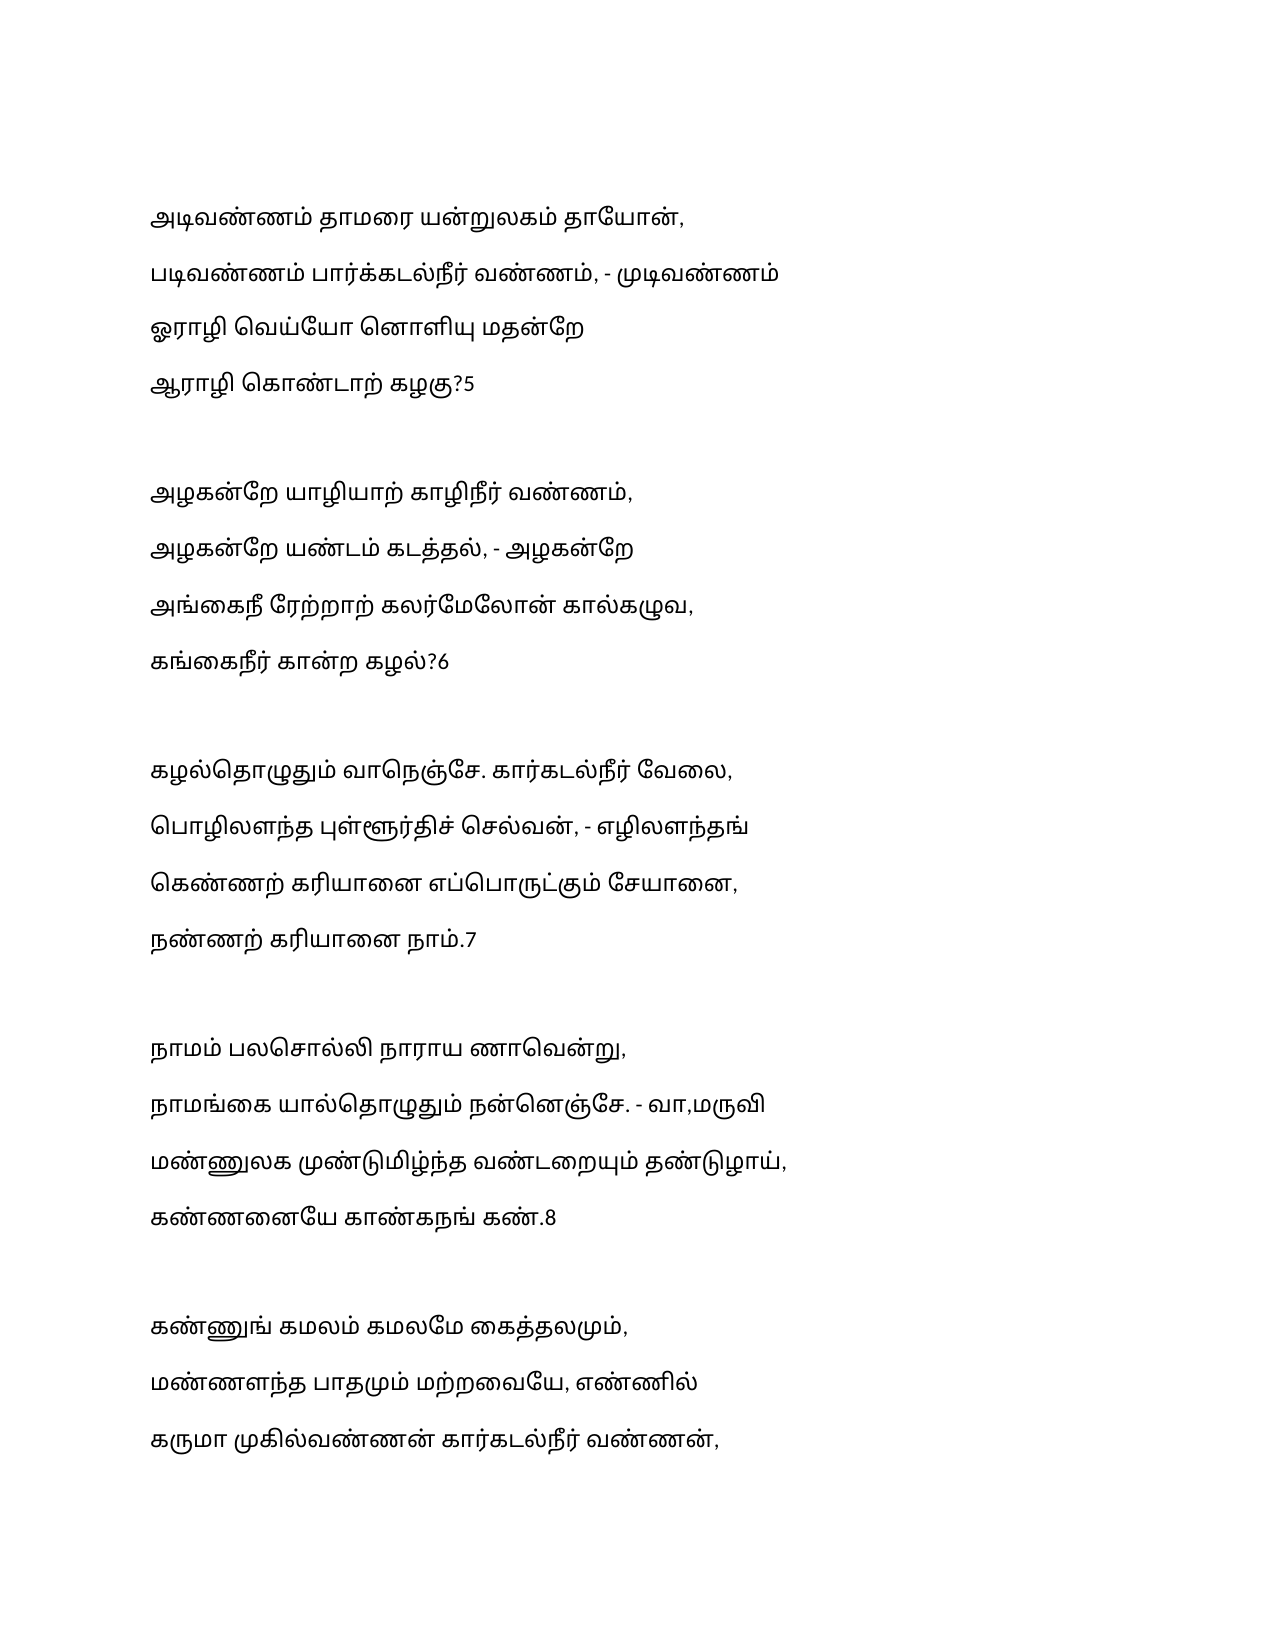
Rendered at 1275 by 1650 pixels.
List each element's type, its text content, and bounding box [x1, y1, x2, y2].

text ஆராழி கொண்டாற் கழகு?5 [150, 369, 1125, 400]
text அங்கைநீ ரேற்றாற் கலர்மேலோன் கால்கழுவ, [150, 591, 1125, 622]
text படிவண்ணம் பார்க்கடல்நீர் வண்ணம், - முடிவண்ணம் [150, 259, 1125, 290]
text கங்கைநீர் கான்ற கழல்?6 [150, 647, 1125, 678]
text கண்ணுங் கமலம் கமலமே கைத்தலமும், [150, 1312, 1125, 1343]
text நாமம் பலசொல்லி நாராய ணாவென்று, [150, 1034, 1125, 1065]
text மண்ணுலக முண்டுமிழ்ந்த வண்டறையும் தண்டுழாய், [150, 1147, 1125, 1178]
text பொழிலளந்த புள்ளூர்திச் செல்வன், - எழிலளந்தங் [150, 812, 1125, 843]
text அழகன்றே யண்டம் கடத்தல், - அழகன்றே [150, 534, 1125, 565]
text கழல்தொழுதும் வாநெஞ்சே. கார்கடல்நீர் வேலை, [150, 756, 1125, 787]
text மண்ணளந்த பாதமும் மற்றவையே, எண்ணில் [150, 1368, 1125, 1399]
text கருமா முகில்வண்ணன் கார்கடல்நீர் வண்ணன், [150, 1425, 1125, 1456]
text அழகன்றே யாழியாற் காழிநீர் வண்ணம், [150, 478, 1125, 509]
text ஓராழி வெய்யோ னொளியு மதன்றே [150, 316, 1125, 344]
text நாமங்கை யால்தொழுதும் நன்னெஞ்சே. - வா,மருவி [150, 1091, 1125, 1121]
text அடிவண்ணம் தாமரை யன்றுலகம் தாயோன், [150, 203, 1125, 234]
text நண்ணற் கரியானை நாம்.7 [150, 925, 1125, 956]
text கெண்ணற் கரியானை எப்பொருட்கும் சேயானை, [150, 869, 1125, 899]
text கண்ணனையே காண்கநங் கண்.8 [150, 1203, 1125, 1234]
